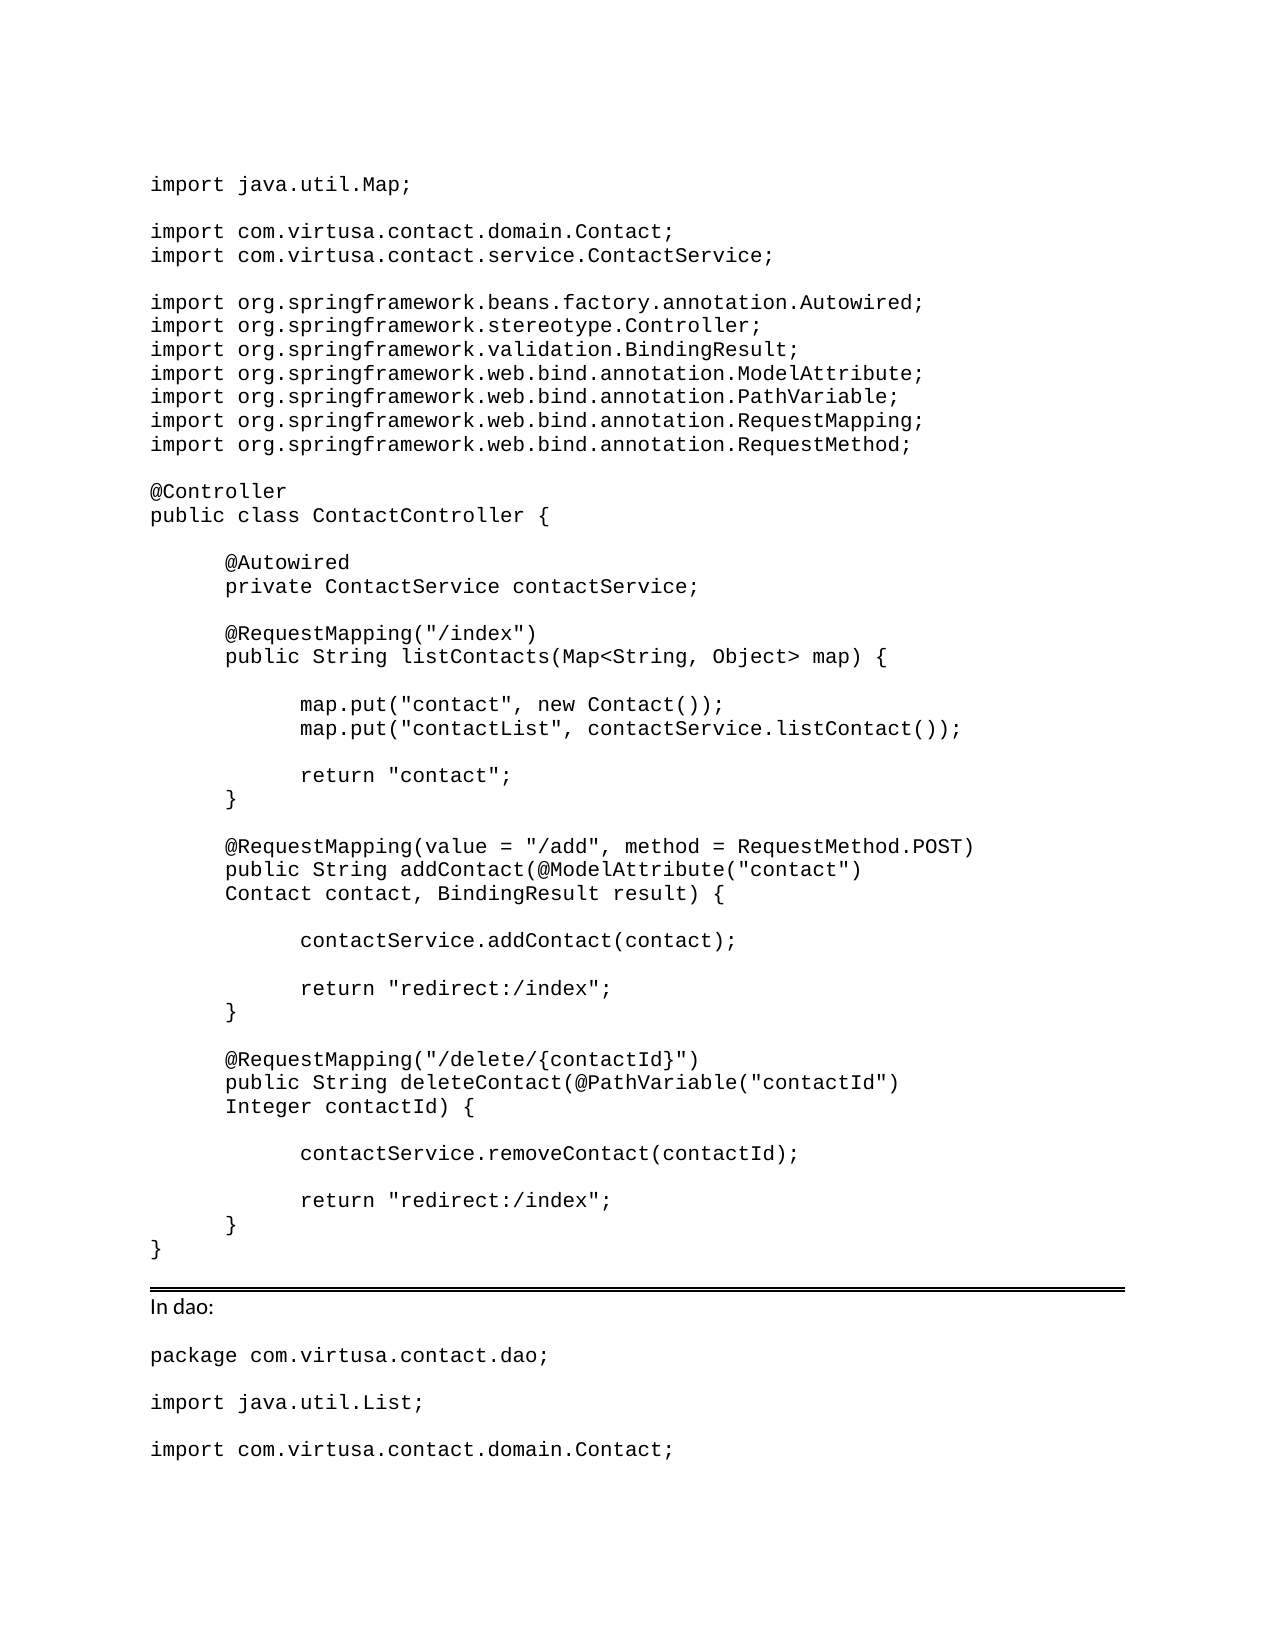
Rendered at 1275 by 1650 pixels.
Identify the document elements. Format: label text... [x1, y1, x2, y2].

text public String listContacts(Map<String, Object> map) { [150, 647, 1125, 670]
text map.put("contact", new Contact()); [150, 694, 1125, 717]
text } [150, 1001, 1125, 1025]
text } [150, 1238, 1125, 1261]
text return "redirect:/index"; [150, 978, 1125, 1001]
text } [150, 788, 1125, 812]
text public class ContactController { [150, 505, 1125, 528]
text import org.springframework.validation.BindingResult; [150, 339, 1125, 363]
text In dao: [150, 1292, 1125, 1320]
text import org.springframework.web.bind.annotation.ModelAttribute; [150, 363, 1125, 386]
text import com.virtusa.contact.service.ContactService; [150, 244, 1125, 268]
text @RequestMapping("/delete/{contactId}") [150, 1048, 1125, 1072]
text import com.virtusa.contact.domain.Contact; [150, 1439, 1125, 1463]
text contactService.addContact(contact); [150, 930, 1125, 954]
text import org.springframework.web.bind.annotation.RequestMapping; [150, 410, 1125, 434]
text private ContactService contactService; [150, 576, 1125, 599]
text @RequestMapping(value = "/add", method = RequestMethod.POST) [150, 836, 1125, 859]
text Contact contact, BindingResult result) { [150, 883, 1125, 907]
text import java.util.Map; [150, 174, 1125, 197]
text @RequestMapping("/index") [150, 623, 1125, 647]
text import org.springframework.web.bind.annotation.PathVariable; [150, 386, 1125, 410]
text @Controller [150, 481, 1125, 505]
text contactService.removeContact(contactId); [150, 1143, 1125, 1167]
text import java.util.List; [150, 1392, 1125, 1416]
text import org.springframework.web.bind.annotation.RequestMethod; [150, 434, 1125, 457]
text public String deleteContact(@PathVariable("contactId") [150, 1072, 1125, 1096]
text return "redirect:/index"; [150, 1190, 1125, 1214]
text return "contact"; [150, 765, 1125, 788]
text } [150, 1214, 1125, 1238]
text map.put("contactList", contactService.listContact()); [150, 717, 1125, 741]
text public String addContact(@ModelAttribute("contact") [150, 859, 1125, 883]
text import com.virtusa.contact.domain.Contact; [150, 221, 1125, 244]
text @Autowired [150, 552, 1125, 576]
text import org.springframework.stereotype.Controller; [150, 316, 1125, 339]
text package com.virtusa.contact.dao; [150, 1345, 1125, 1368]
text import org.springframework.beans.factory.annotation.Autowired; [150, 292, 1125, 316]
text Integer contactId) { [150, 1096, 1125, 1119]
